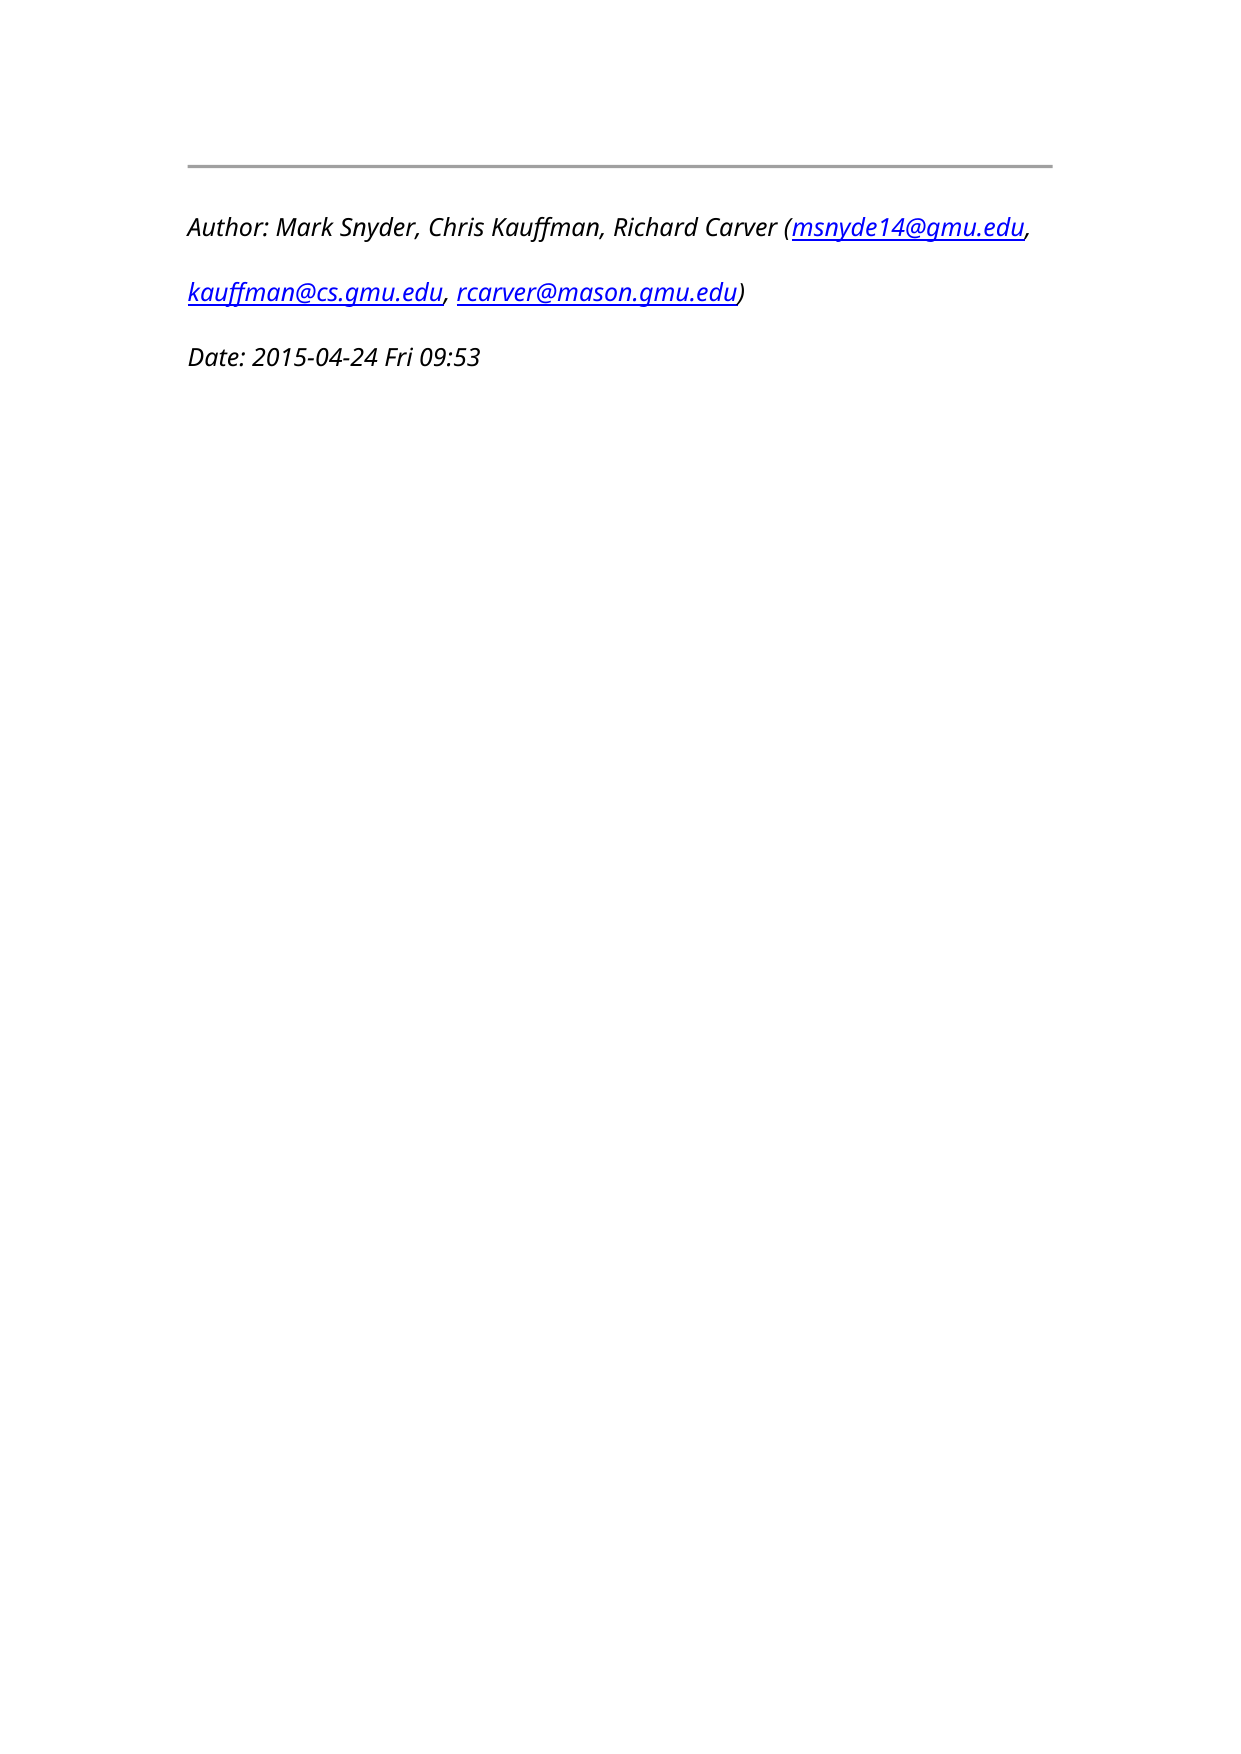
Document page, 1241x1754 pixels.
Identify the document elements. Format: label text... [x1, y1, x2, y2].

text Author: Mark Snyder, Chris Kauffman, Richard Carver (msnyde14@gmu.edu, kauffman@cs.gmu.edu, rcarver@mason.gmu.edu) Date: 2015-04-24 Fri 09:53 [187, 194, 1053, 389]
